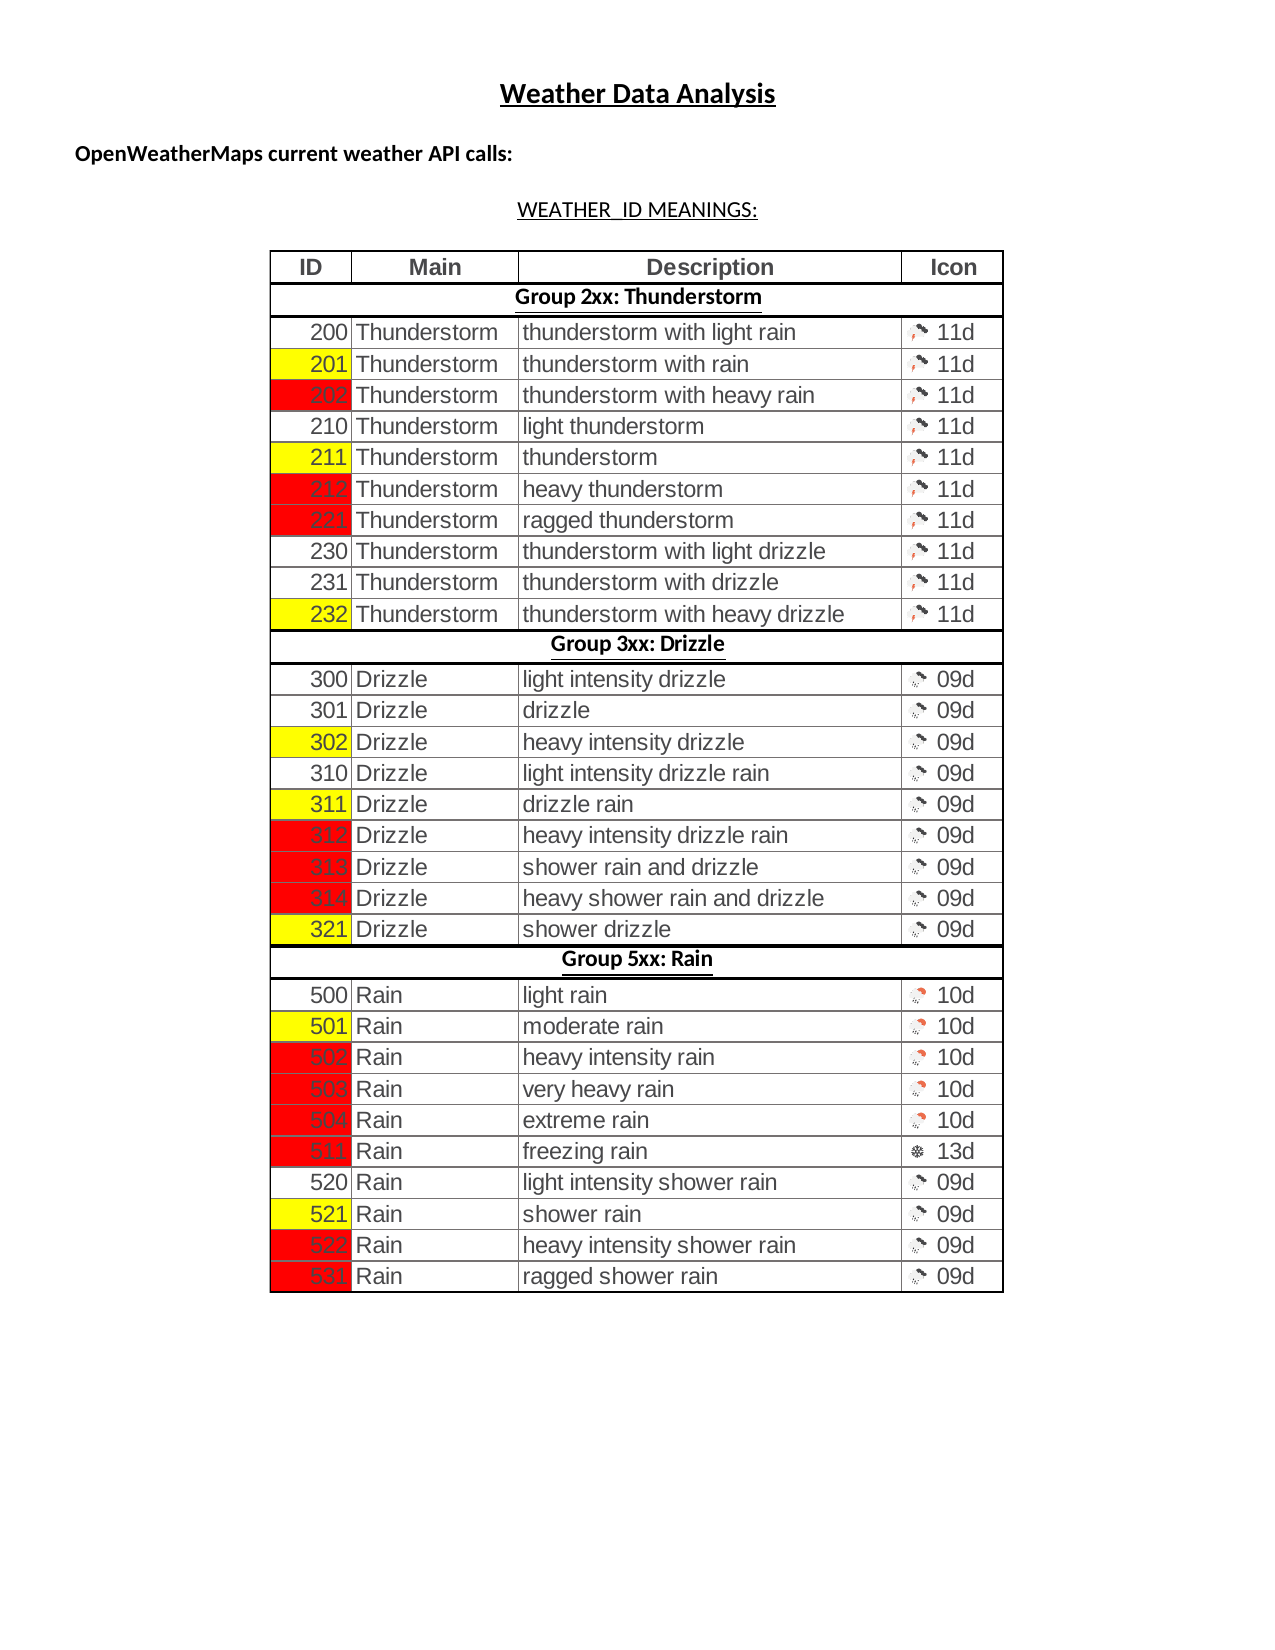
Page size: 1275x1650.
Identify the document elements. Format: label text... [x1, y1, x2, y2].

text OpenWeatherMaps current weather API calls: [75, 139, 1200, 167]
text WEATHER_ID MEANINGS: [75, 195, 1200, 223]
text Weather Data Analysis [75, 75, 1200, 111]
